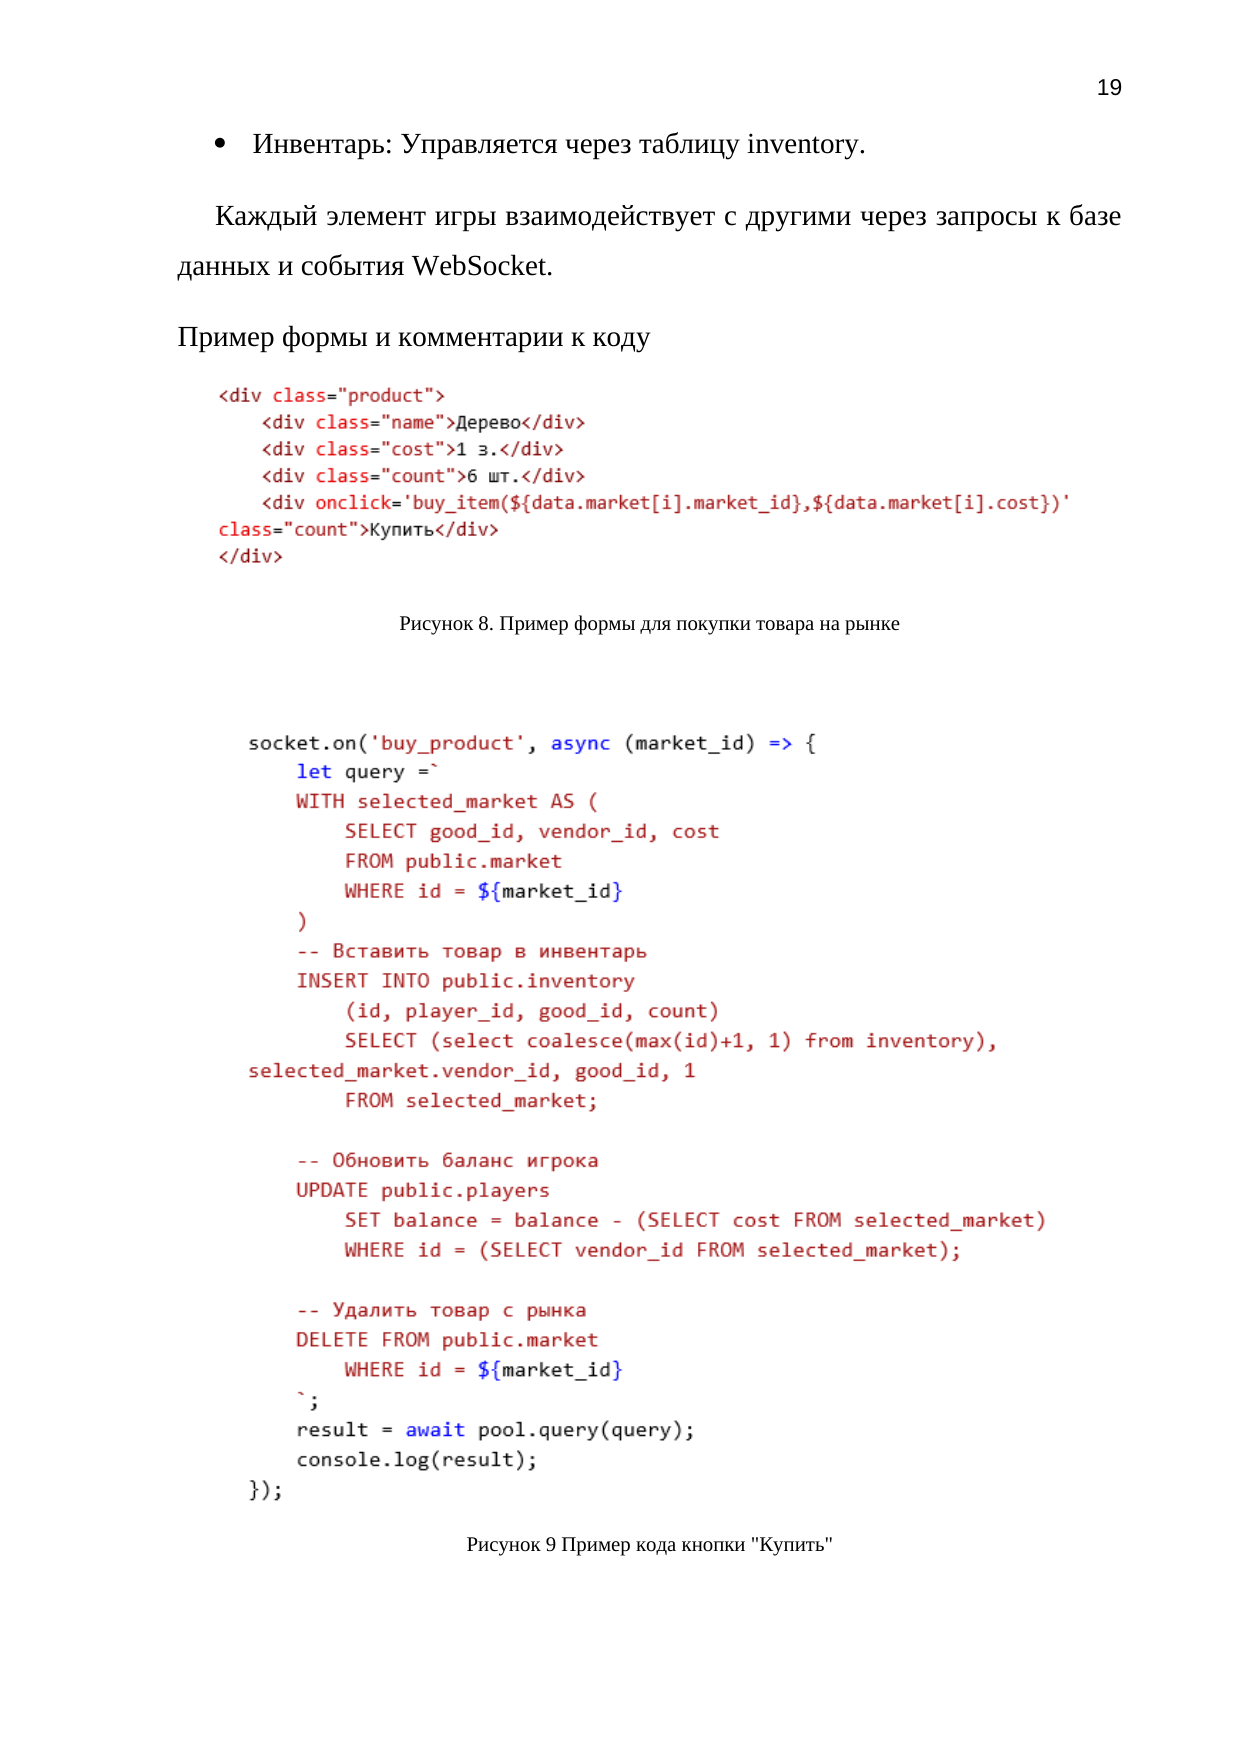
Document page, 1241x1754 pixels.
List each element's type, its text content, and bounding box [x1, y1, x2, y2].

picture [206, 378, 1093, 598]
text Рисунок 9 Пример кода кнопки "Купить" [177, 1532, 1122, 1556]
text Пример формы и комментарии к коду [177, 319, 1122, 353]
text Рисунок 8. Пример формы для покупки товара на рынке [177, 611, 1122, 634]
text Каждый элемент игры взаимодействует с другими через запросы к базе данных и события WebSocket. [177, 198, 1122, 282]
picture [234, 717, 1066, 1519]
list Инвентарь: Управляется через таблицу inventory. [215, 127, 1122, 160]
